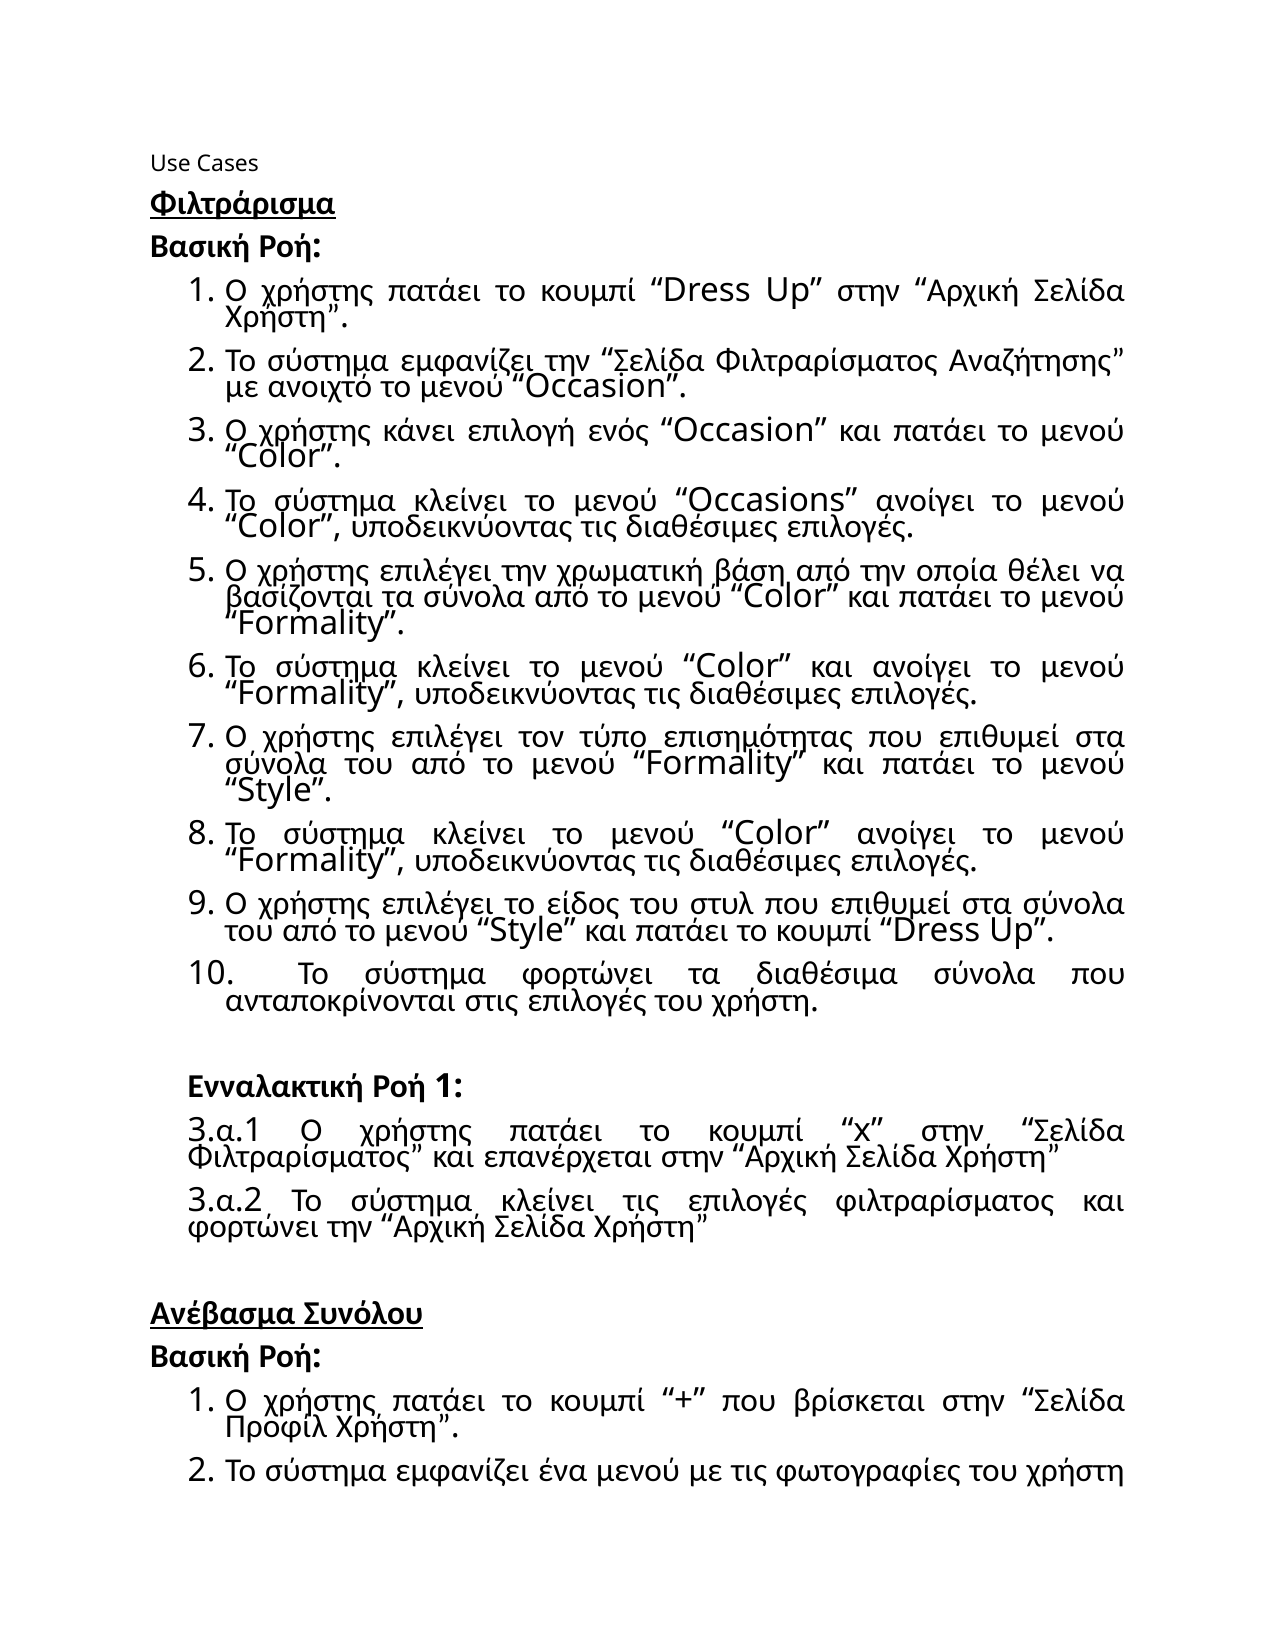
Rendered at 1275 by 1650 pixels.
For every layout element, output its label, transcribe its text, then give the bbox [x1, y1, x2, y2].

text Use Cases [150, 150, 1125, 177]
text Φιλτράρισμα [150, 193, 1125, 220]
list Ο χρήστης πατάει το κουμπί “Dress Up” στην “Αρχική Σελίδα Χρήστη”. [187, 280, 1125, 333]
text 3.α.1 Ο χρήστης πατάει το κουμπί “x” στην “Σελίδα Φιλτραρίσματος” και επανέρχεται στην “Αρχική Σελίδα Χρήστη” [187, 1120, 1125, 1173]
text Ανέβασμα Συνόλου [150, 1303, 1125, 1330]
list Ο χρήστης επιλέγει τον τύπο επισημότητας που επιθυμεί στα σύνολα του από το μενού “Formality” και πατάει το μενού “Style”. [187, 727, 1125, 807]
list Το σύστημα κλείνει το μενού “Color” και ανοίγει το μενού “Formality”, υποδεικνύοντας τις διαθέσιμες επιλογές. [187, 657, 1125, 710]
list Ο χρήστης επιλέγει την χρωματική βάση από την οποία θέλει να βασίζονται τα σύνολα από το μενού “Color” και πατάει το μενού “Formality”. [187, 560, 1125, 640]
text Ενναλακτική Ροή 1: [187, 1077, 1125, 1103]
text 3.α.2 Το σύστημα κλείνει τις επιλογές φιλτραρίσματος και φορτώνει την “Αρχική Σελίδα Χρήστη” [187, 1190, 1125, 1243]
list Το σύστημα φορτώνει τα διαθέσιμα σύνολα που ανταποκρίνονται στις επιλογές του χρήστη. [187, 963, 1125, 1017]
list Ο χρήστης επιλέγει το είδος του στυλ που επιθυμεί στα σύνολα του από το μενού “Style” και πατάει το κουμπί “Dress Up”. [187, 893, 1125, 947]
list Το σύστημα εμφανίζει την “Σελίδα Φιλτραρίσματος Αναζήτησης” με ανοιχτό το μενού “Occasion”. [187, 350, 1125, 403]
list Ο χρήστης κάνει επιλογή ενός “Occasion” και πατάει το μενού “Color”. [187, 420, 1125, 473]
text Βασική Ροή: [150, 1347, 1125, 1373]
text Βασική Ροή: [150, 237, 1125, 263]
list Ο χρήστης πατάει το κουμπί “+” που βρίσκεται στην “Σελίδα Προφίλ Χρήστη”. [187, 1390, 1125, 1443]
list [187, 1460, 1125, 1487]
list Το σύστημα κλείνει το μενού “Occasions” ανοίγει το μενού “Color”, υποδεικνύοντας τις διαθέσιμες επιλογές. [187, 490, 1125, 543]
list Το σύστημα κλείνει το μενού “Color” ανοίγει το μενού “Formality”, υποδεικνύοντας τις διαθέσιμες επιλογές. [187, 823, 1125, 877]
